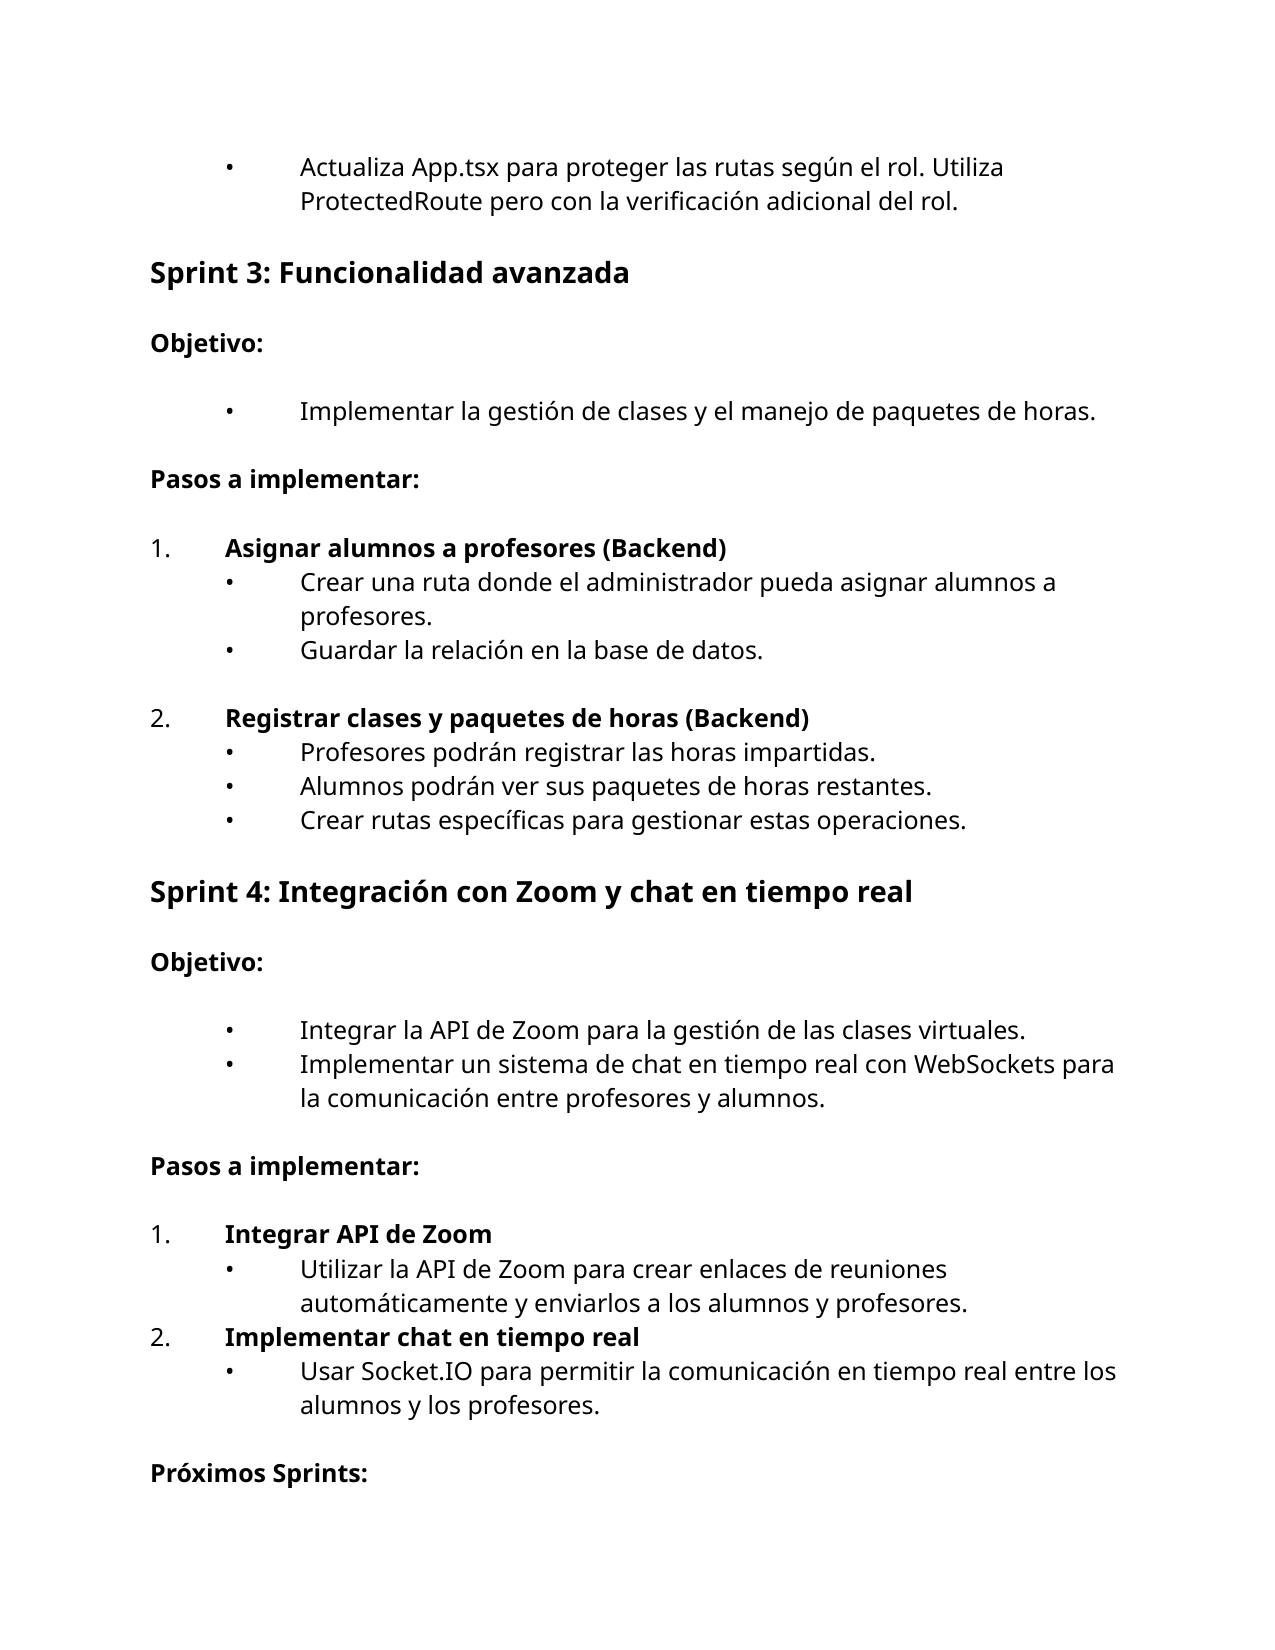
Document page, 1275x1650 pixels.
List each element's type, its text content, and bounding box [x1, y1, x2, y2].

list Asignar alumnos a profesores (Backend) [150, 530, 1125, 564]
list Guardar la relación en la base de datos. [225, 632, 1125, 667]
list Implementar un sistema de chat en tiempo real con WebSockets para la comunicación entre profesores y alumnos. [225, 1047, 1125, 1115]
text • Implementar la gestión de clases y el manejo de paquetes de horas. [150, 394, 1125, 428]
text Sprint 4: Integración con Zoom y chat en tiempo real [150, 871, 1125, 911]
list Implementar chat en tiempo real [150, 1319, 1125, 1353]
text Pasos a implementar: [150, 462, 1125, 496]
text Próximos Sprints: [150, 1456, 1125, 1490]
list Profesores podrán registrar las horas impartidas. [225, 735, 1125, 769]
text Sprint 3: Funcionalidad avanzada [150, 252, 1125, 292]
list Crear rutas específicas para gestionar estas operaciones. [225, 803, 1125, 837]
list Crear una ruta donde el administrador pueda asignar alumnos a profesores. [225, 564, 1125, 632]
list Registrar clases y paquetes de horas (Backend) [150, 701, 1125, 735]
list Integrar API de Zoom [150, 1217, 1125, 1251]
text Objetivo: [150, 945, 1125, 979]
list Alumnos podrán ver sus paquetes de horas restantes. [225, 769, 1125, 803]
list Usar Socket.IO para permitir la comunicación en tiempo real entre los alumnos y los profesores. [225, 1353, 1125, 1422]
list Utilizar la API de Zoom para crear enlaces de reuniones automáticamente y enviarlos a los alumnos y profesores. [225, 1251, 1125, 1319]
list Integrar la API de Zoom para la gestión de las clases virtuales. [225, 1013, 1125, 1047]
list Actualiza App.tsx para proteger las rutas según el rol. Utiliza ProtectedRoute pero con la verificación adicional del rol. [225, 150, 1125, 218]
text Objetivo: [150, 326, 1125, 360]
text Pasos a implementar: [150, 1149, 1125, 1183]
